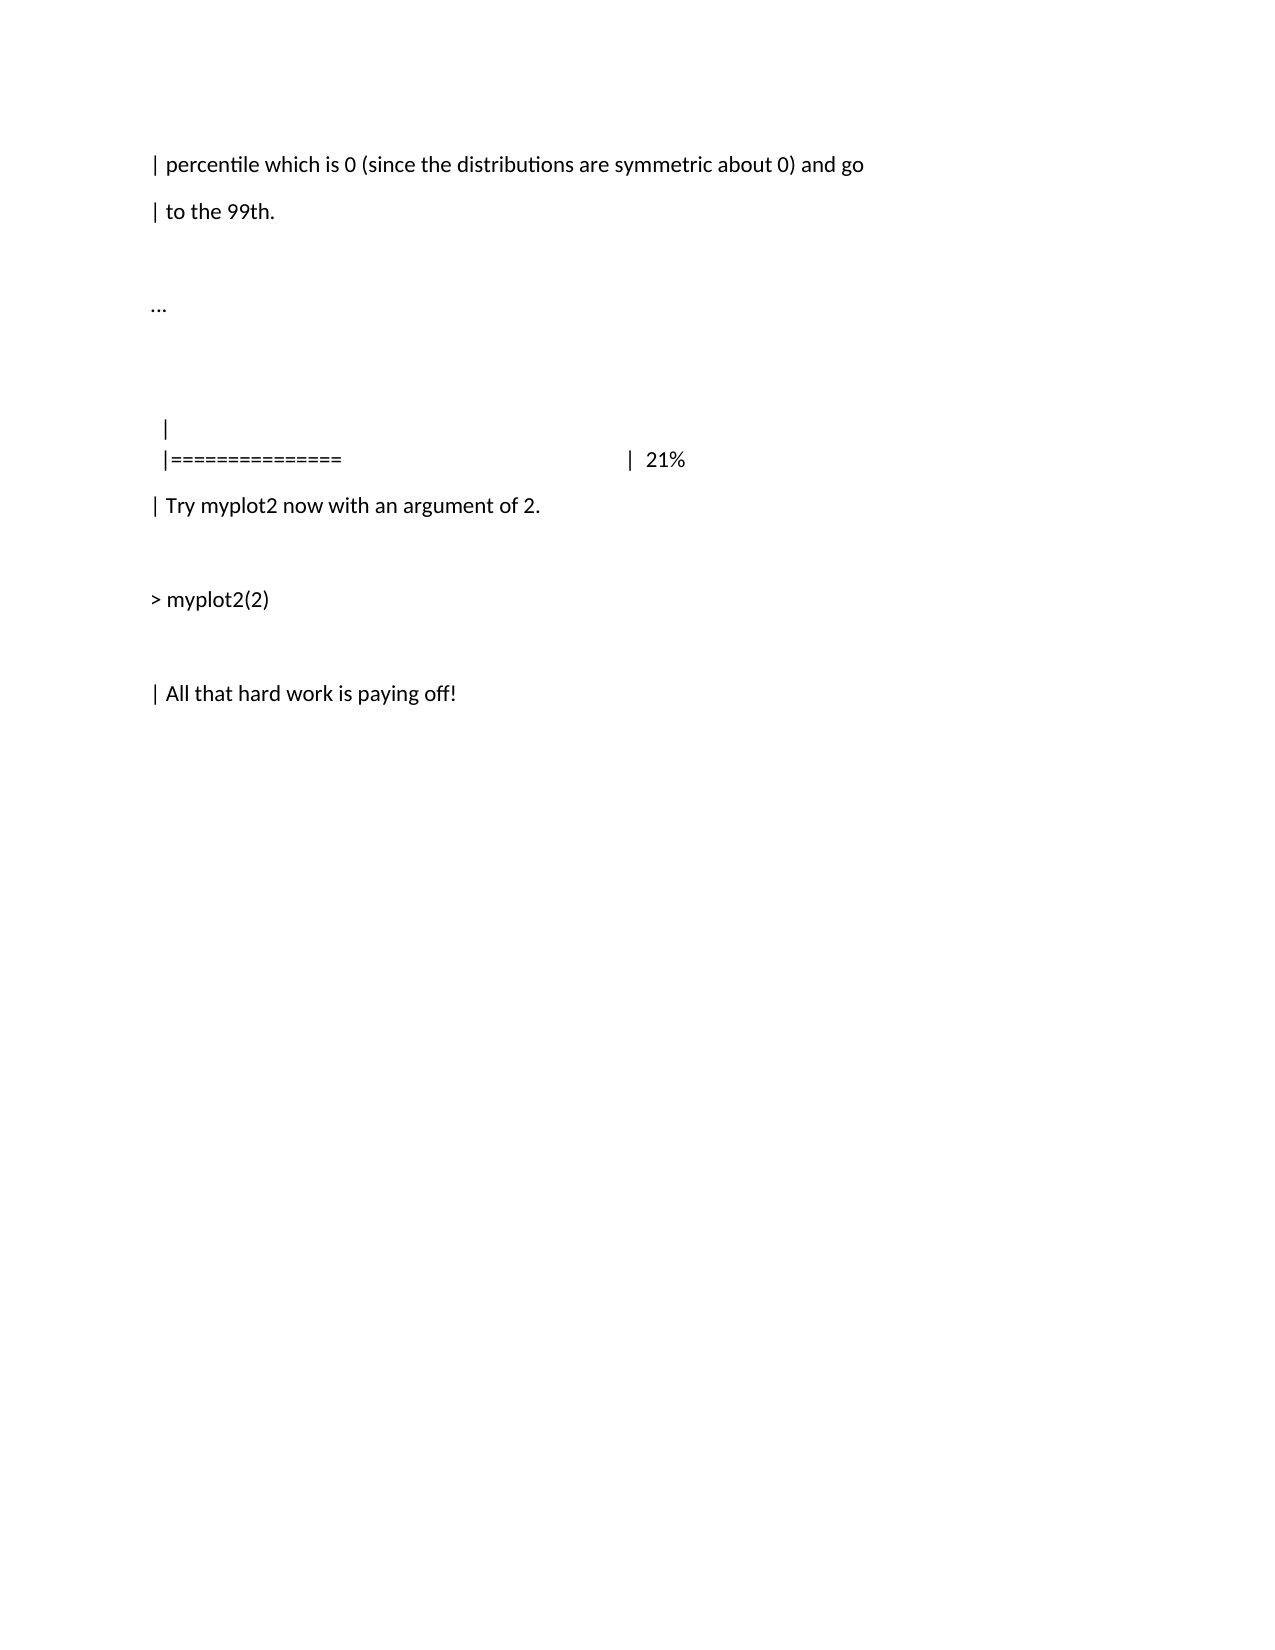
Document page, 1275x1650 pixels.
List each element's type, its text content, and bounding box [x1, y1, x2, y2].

text | percentile which is 0 (since the distributions are symmetric about 0) and go [150, 150, 1125, 178]
text ... [150, 291, 1125, 319]
text | to the 99th. [150, 197, 1125, 225]
text | All that hard work is paying off! [150, 679, 1125, 707]
text > myplot2(2) [150, 585, 1125, 613]
text | |=============== | 21% [150, 384, 1125, 473]
text | Try myplot2 now with an argument of 2. [150, 492, 1125, 520]
